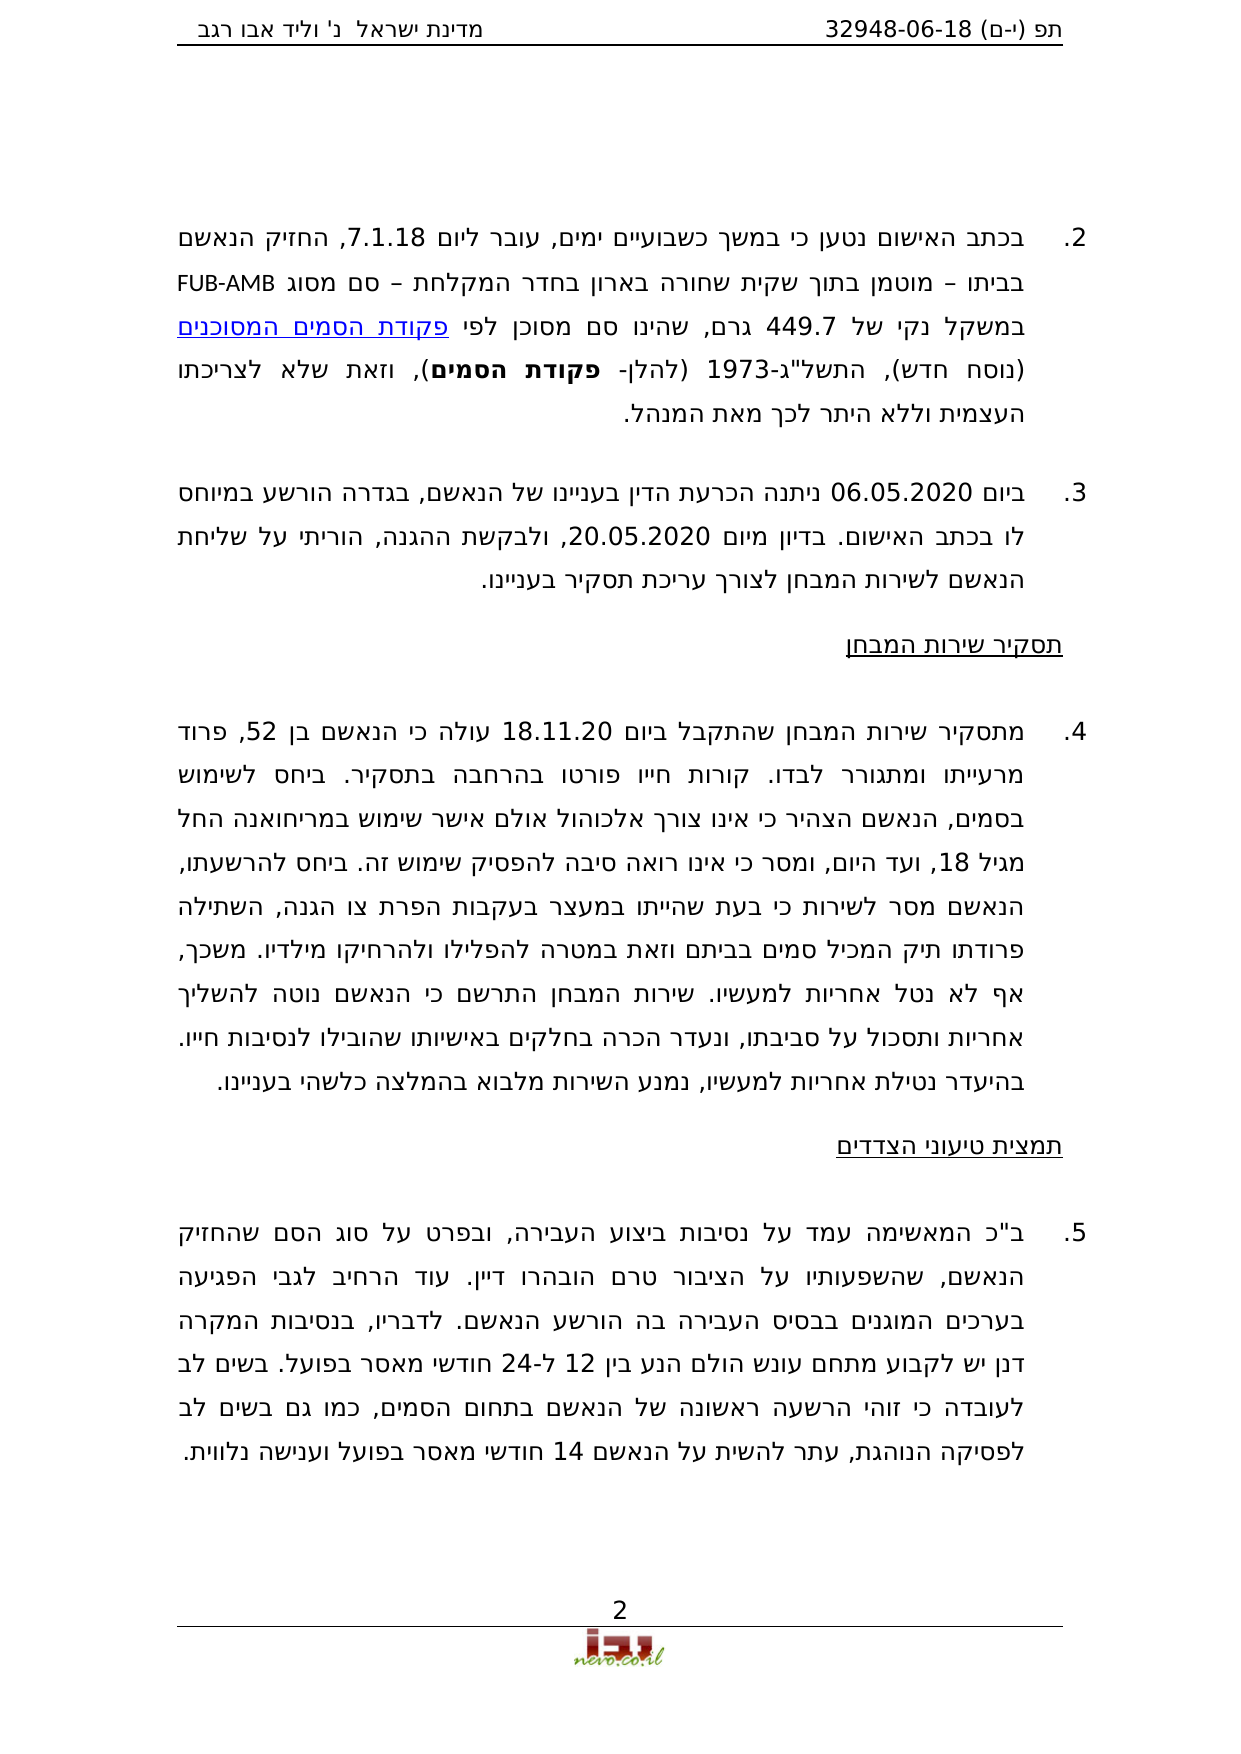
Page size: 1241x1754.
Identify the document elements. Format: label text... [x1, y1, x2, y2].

list ב"כ המאשימה עמד על נסיבות ביצוע העבירה, ובפרט על סוג הסם שהחזיק הנאשם, שהשפעותיו על הציבור טרם הובהרו דיין. עוד הרחיב לגבי הפגיעה בערכים המוגנים בבסיס העבירה בה הורשע הנאשם. לדבריו, בנסיבות המקרה דנן יש לקבוע מתחם עונש הולם הנע בין 12 ל-24 חודשי מאסר בפועל. בשים לב לעובדה כי זוהי הרשעה ראשונה של הנאשם בתחום הסמים, כמו גם בשים לב לפסיקה הנוהגת, עתר להשית על הנאשם 14 חודשי מאסר בפועל וענישה נלווית. [177, 1218, 1063, 1466]
list מתסקיר שירות המבחן שהתקבל ביום 18.11.20 עולה כי הנאשם בן 52, פרוד מרעייתו ומתגורר לבדו. קורות חייו פורטו בהרחבה בתסקיר. ביחס לשימוש בסמים, הנאשם הצהיר כי אינו צורך אלכוהול אולם אישר שימוש במריחואנה החל מגיל 18, ועד היום, ומסר כי אינו רואה סיבה להפסיק שימוש זה. ביחס להרשעתו, הנאשם מסר לשירות כי בעת שהייתו במעצר בעקבות הפרת צו הגנה, השתילה פרודתו תיק המכיל סמים בביתם וזאת במטרה להפלילו ולהרחיקו מילדיו. משכך, אף לא נטל אחריות למעשיו. שירות המבחן התרשם כי הנאשם נוטה להשליך אחריות ותסכול על סביבתו, ונעדר הכרה בחלקים באישיותו שהובילו לנסיבות חייו. בהיעדר נטילת אחריות למעשיו, נמנע השירות מלבוא בהמלצה כלשהי בעניינו. [177, 717, 1063, 1096]
list ביום 06.05.2020 ניתנה הכרעת הדין בעניינו של הנאשם, בגדרה הורשע במיוחס לו בכתב האישום. בדיון מיום 20.05.2020, ולבקשת ההגנה, הוריתי על שליחת הנאשם לשירות המבחן לצורך עריכת תסקיר בעניינו. [177, 478, 1063, 595]
picture [574, 1628, 666, 1667]
text תסקיר שירות המבחן [177, 630, 1063, 659]
list בכתב האישום נטען כי במשך כשבועיים ימים, עובר ליום 7.1.18, החזיק הנאשם בביתו – מוטמן בתוך שקית שחורה בארון בחדר המקלחת – סם מסוג FUB-AMB במשקל נקי של 449.7 גרם, שהינו סם מסוכן לפי פקודת הסמים המסוכנים (נוסח חדש), התשל"ג-1973 (להלן- פקודת הסמים), וזאת שלא לצריכתו העצמית וללא היתר לכך מאת המנהל. [177, 223, 1063, 428]
text תמצית טיעוני הצדדים [177, 1132, 1063, 1161]
